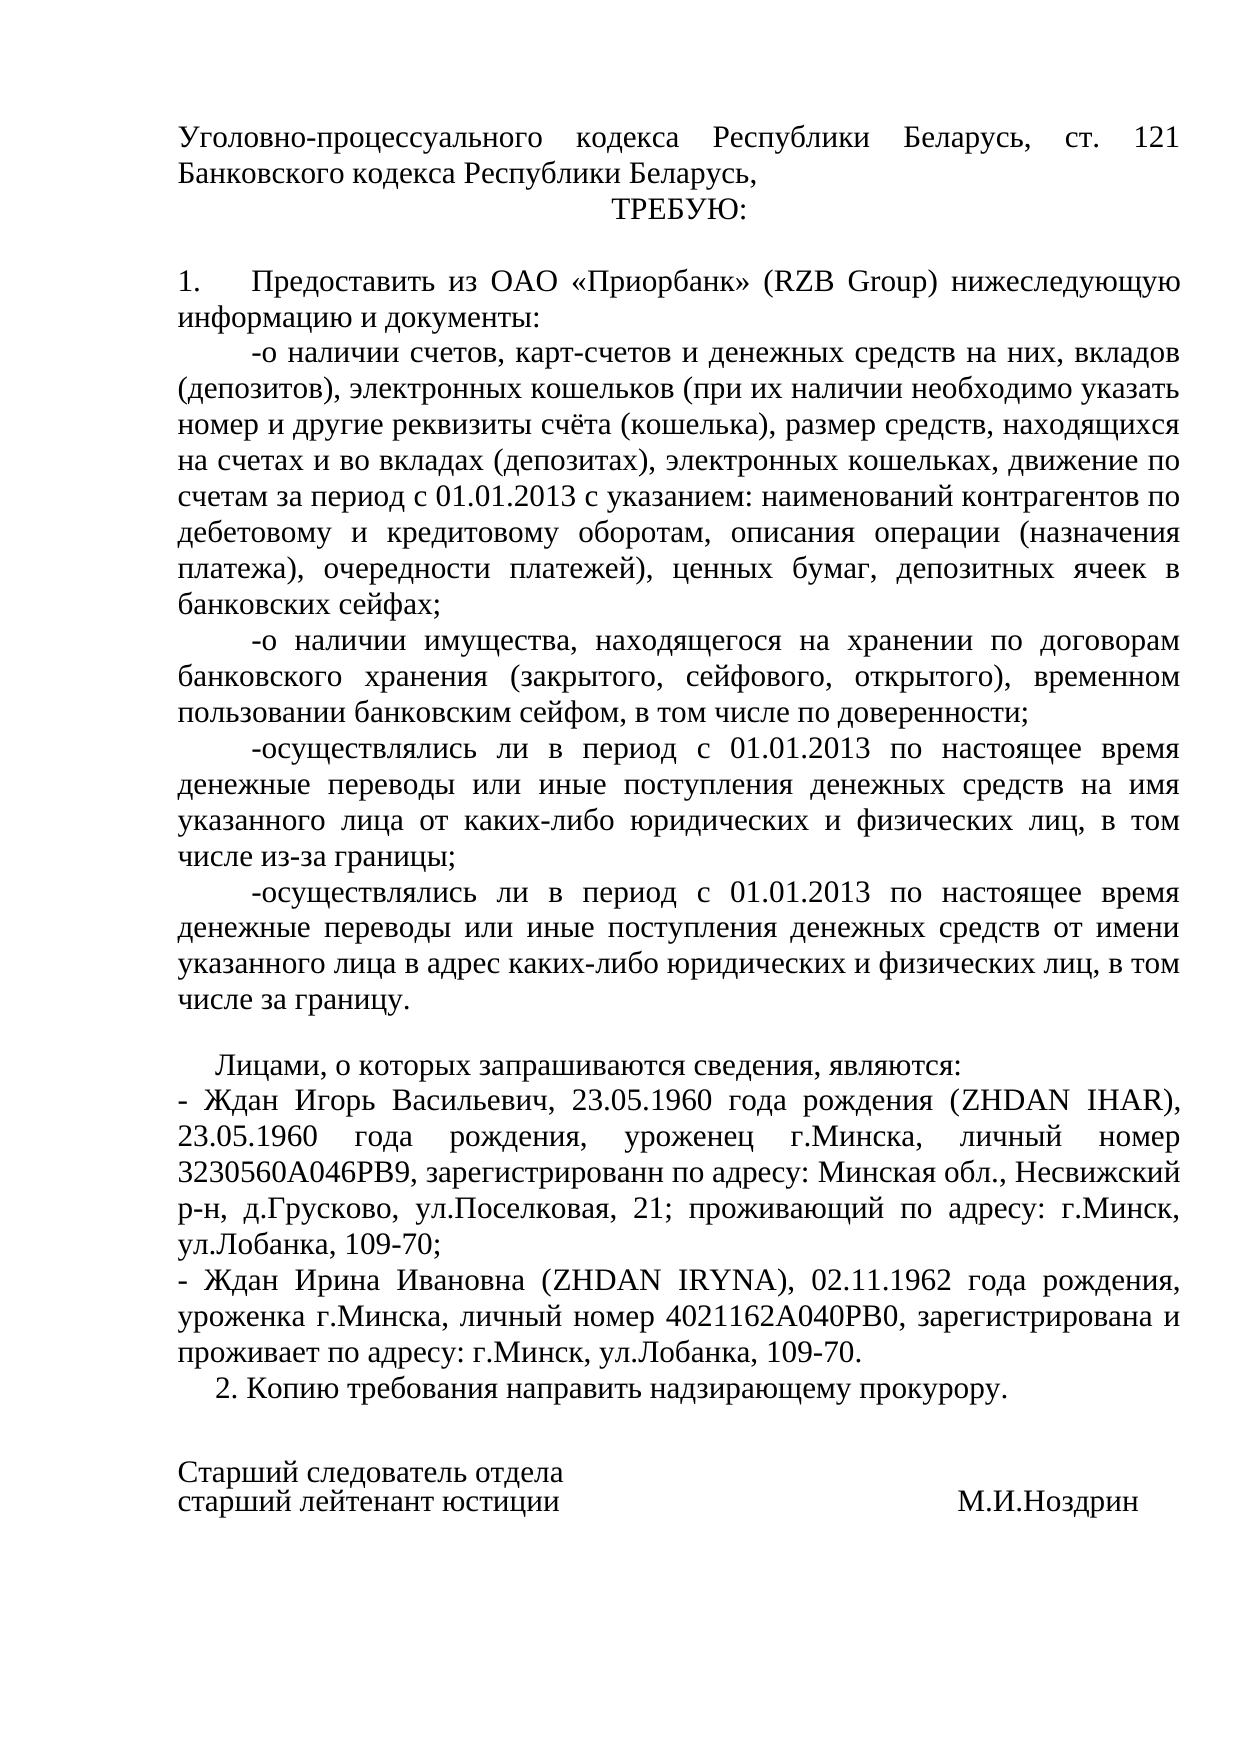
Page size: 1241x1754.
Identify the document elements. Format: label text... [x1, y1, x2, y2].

text - Ждан Игорь Васильевич, 23.05.1960 года рождения (ZHDAN IHAR), 23.05.1960 года рождения, уроженец г.Минска, личный номер 3230560А046РВ9, зарегистрированн по адресу: Минская обл., Несвижский р-н, д.Грусково, ул.Поселковая, 21; проживающий по адресу: г.Минск, ул.Лобанка, 109-70; [177, 1082, 1181, 1261]
text - Ждан Ирина Ивановна (ZHDAN IRYNA), 02.11.1962 года рождения, уроженка г.Минска, личный номер 4021162А040РВ0, зарегистрирована и проживает по адресу: г.Минск, ул.Лобанка, 109-70. [177, 1261, 1181, 1369]
text -о наличии счетов, карт-счетов и денежных средств на них, вкладов (депозитов), электронных кошельков (при их наличии необходимо указать номер и другие реквизиты счёта (кошелька), размер средств, находящихся на счетах и во вкладах (депозитах), электронных кошельках, движение по счетам за период с 01.01.2013 с указанием: наименований контрагентов по дебетовому и кредитовому оборотам, описания операции (назначения платежа), очередности платежей), ценных бумаг, депозитных ячеек в банковских сейфах; [177, 334, 1181, 621]
text Старший следователь отдела [177, 1459, 1181, 1488]
text Лицами, о которых запрашиваются сведения, являются: [215, 1052, 1181, 1082]
text 2. Копию требования направить надзирающему прокурору. [215, 1369, 1181, 1405]
text -осуществлялись ли в период с 01.01.2013 по настоящее время денежные переводы или иные поступления денежных средств на имя указанного лица от каких-либо юридических и физических лиц, в том числе из-за границы; [177, 729, 1181, 873]
text -осуществлялись ли в период с 01.01.2013 по настоящее время денежные переводы или иные поступления денежных средств от имени указанного лица в адрес каких-либо юридических и физических лиц, в том числе за границу. [177, 873, 1181, 1017]
text -о наличии имущества, находящегося на хранении по договорам банковского хранения (закрытого, сейфового, открытого), временном пользовании банковским сейфом, в том числе по доверенности; [177, 621, 1181, 729]
text ТРЕБУЮ: [177, 190, 1181, 226]
text старший лейтенант юстиции М.И.Ноздрин [177, 1488, 1181, 1517]
list Предоставить из ОАО «Приорбанк» (RZB Group) нижеследующую информацию и документы: [177, 262, 1181, 334]
